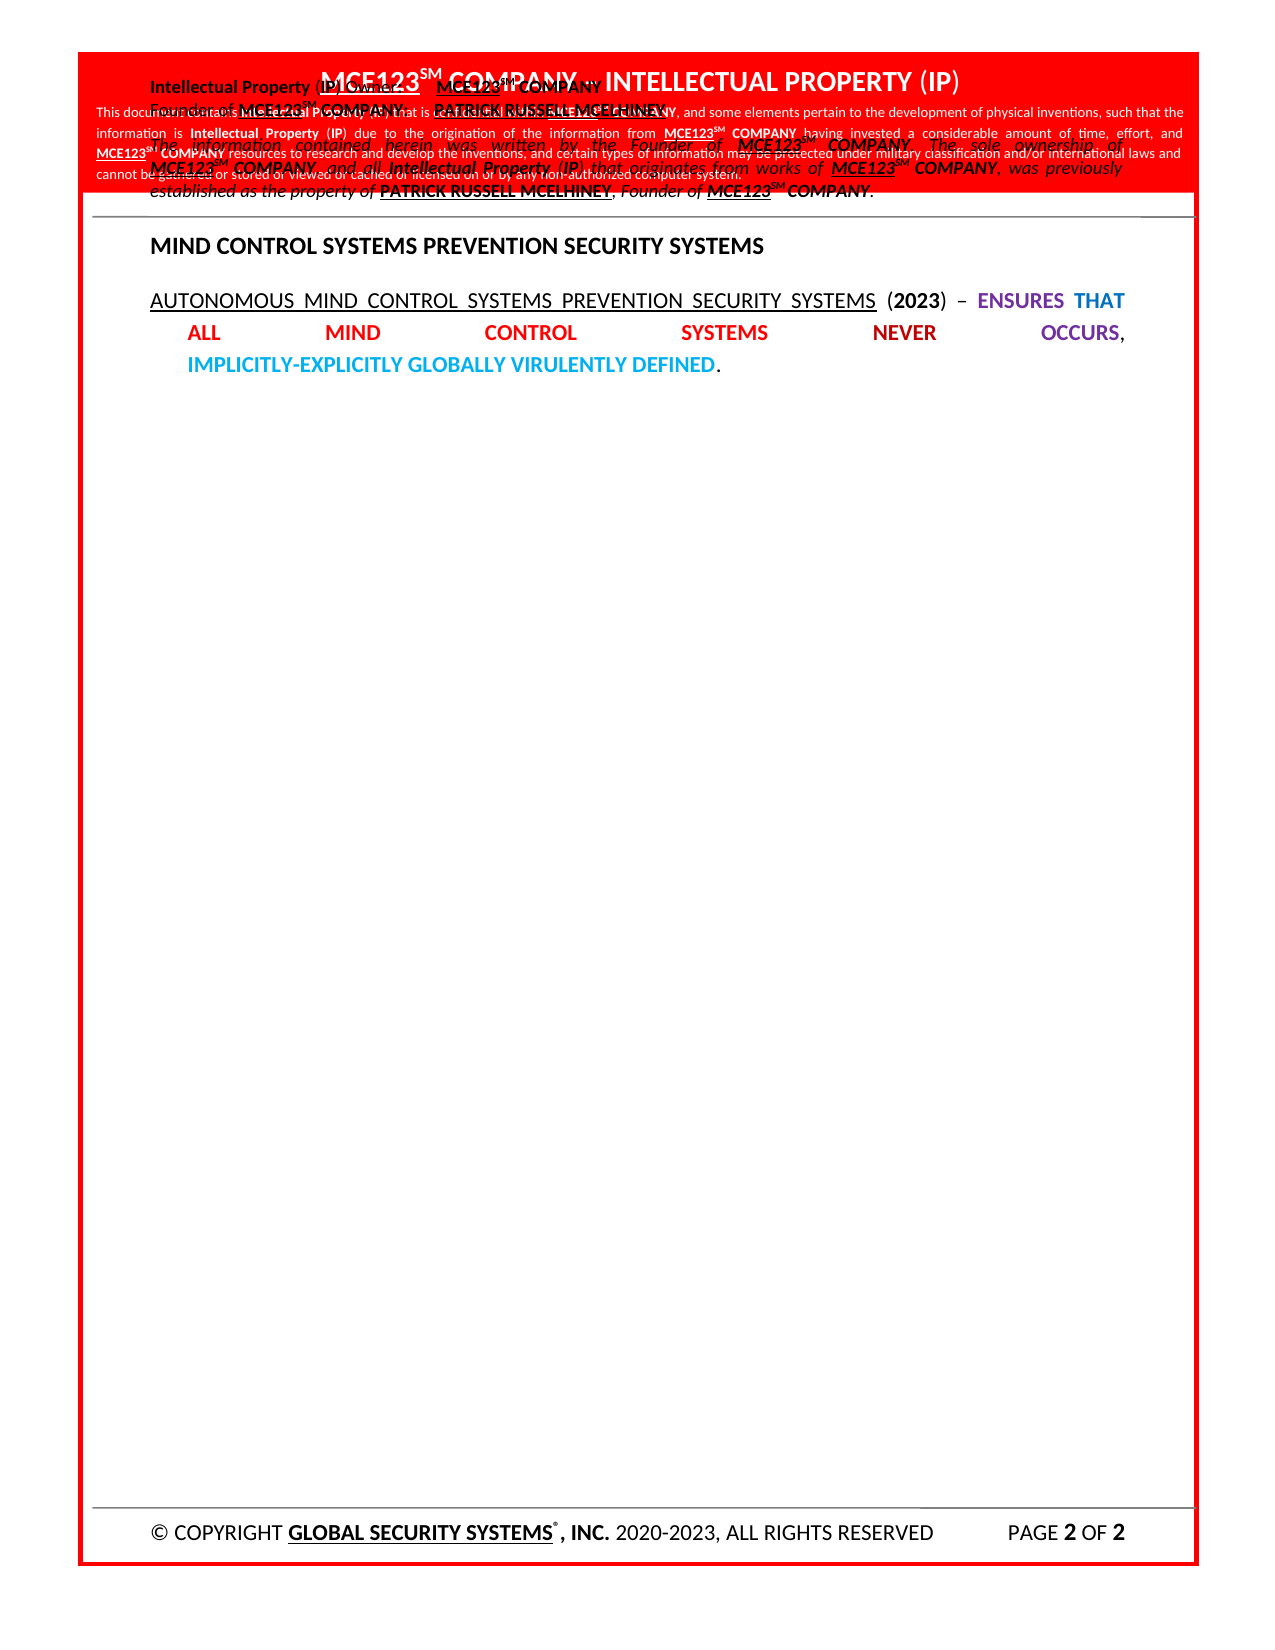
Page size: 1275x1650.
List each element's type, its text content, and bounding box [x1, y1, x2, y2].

text MIND CONTROL SYSTEMS PREVENTION SECURITY SYSTEMS [150, 230, 1125, 261]
text AUTONOMOUS MIND CONTROL SYSTEMS PREVENTION SECURITY SYSTEMS (2023) – ENSURES THAT ALL MIND CONTROL SYSTEMS NEVER OCCURS, IMPLICITLY-EXPLICITLY GLOBALLY VIRULENTLY DEFINED. [150, 286, 1125, 378]
